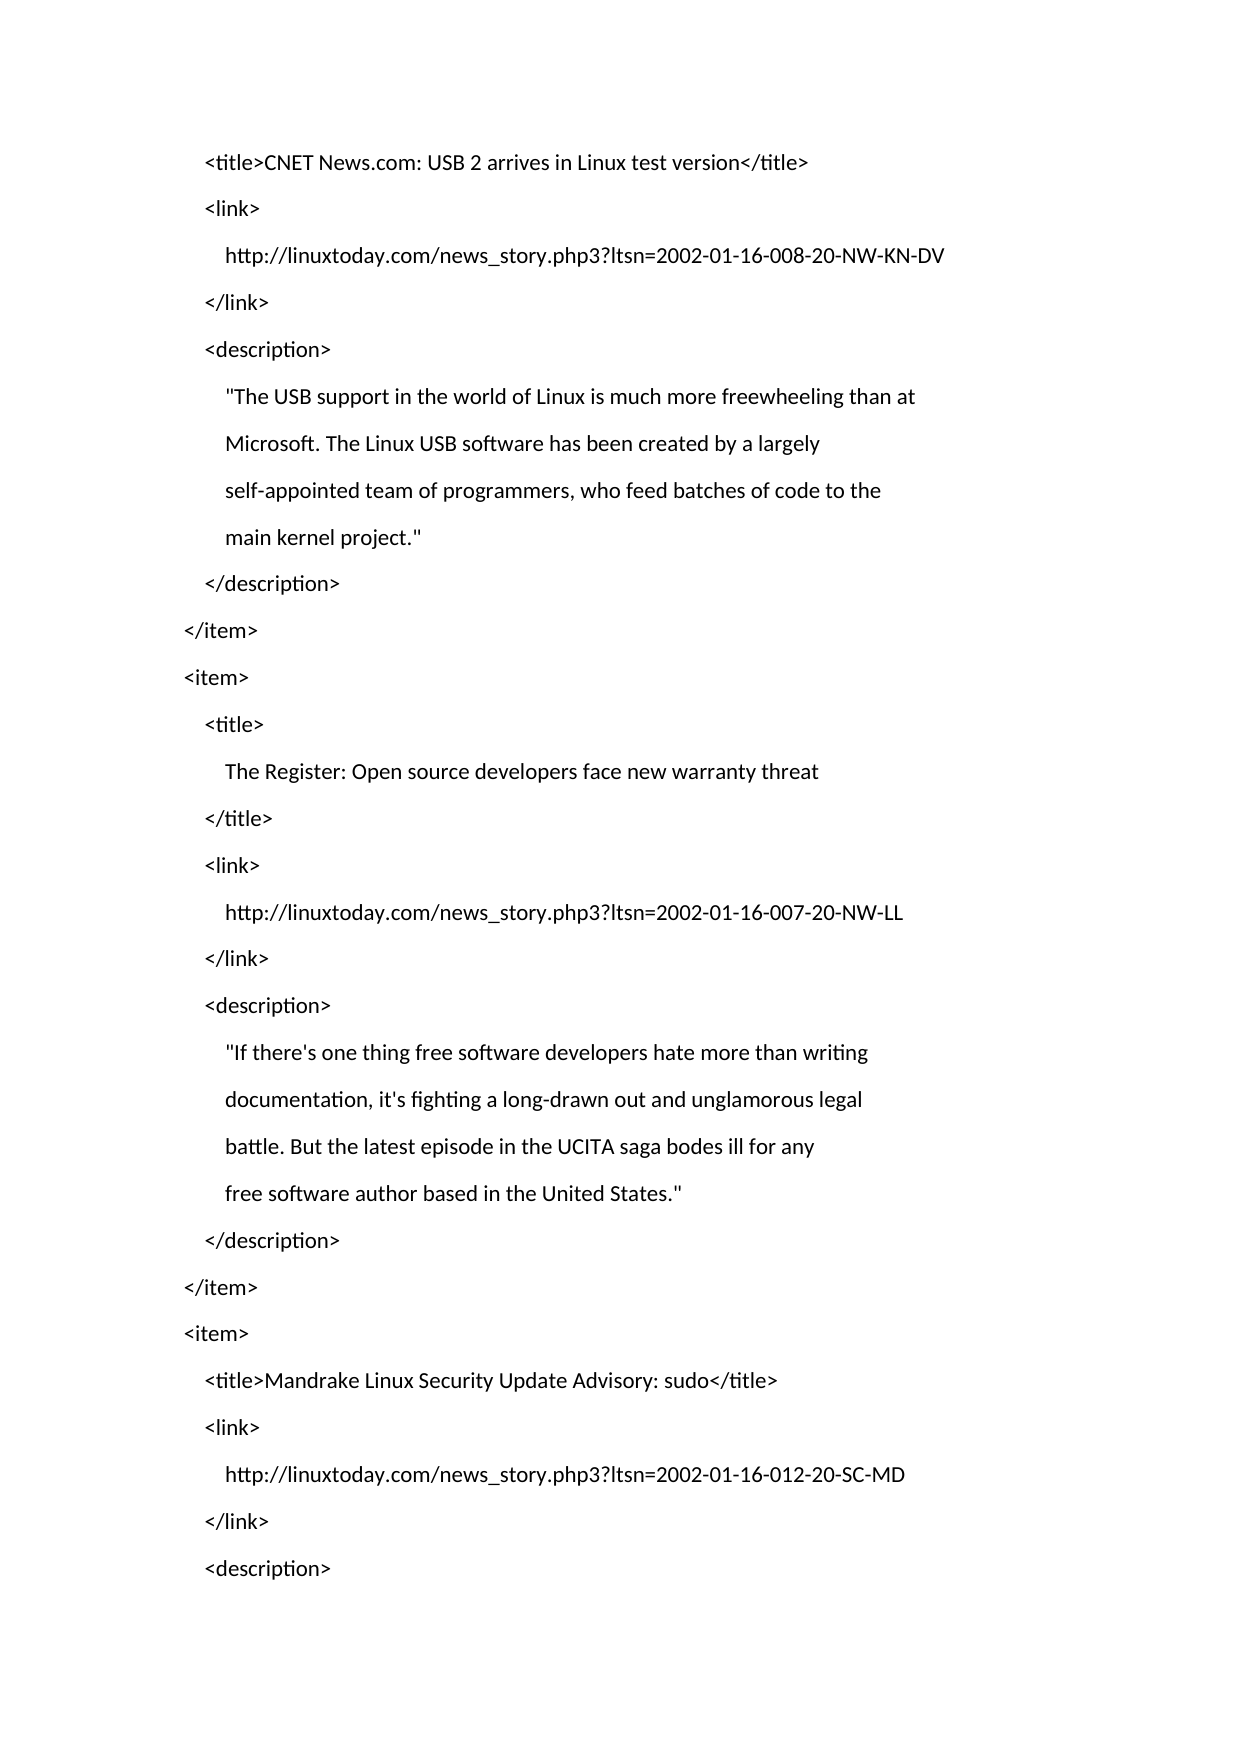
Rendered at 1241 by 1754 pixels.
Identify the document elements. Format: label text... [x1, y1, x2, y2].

text </link> [148, 944, 1093, 972]
text Microsoft. The Linux USB software has been created by a largely [148, 429, 1093, 457]
text <title> [148, 710, 1093, 738]
text </title> [148, 804, 1093, 832]
text The Register: Open source developers face new warranty threat [148, 757, 1093, 785]
text <title>CNET News.com: USB 2 arrives in Linux test version</title> [148, 148, 1093, 176]
text http://linuxtoday.com/news_story.php3?ltsn=2002-01-16-007-20-NW-LL [148, 898, 1093, 926]
text self-appointed team of programmers, who feed batches of code to the [148, 476, 1093, 504]
text http://linuxtoday.com/news_story.php3?ltsn=2002-01-16-012-20-SC-MD [148, 1460, 1093, 1488]
text <link> [148, 851, 1093, 879]
text <description> [148, 335, 1093, 363]
text </description> [148, 569, 1093, 597]
text http://linuxtoday.com/news_story.php3?ltsn=2002-01-16-008-20-NW-KN-DV [148, 241, 1093, 269]
text <item> [148, 663, 1093, 691]
text </item> [148, 1273, 1093, 1301]
text free software author based in the United States." [148, 1179, 1093, 1207]
text documentation, it's fighting a long-drawn out and unglamorous legal [148, 1085, 1093, 1113]
text main kernel project." [148, 523, 1093, 551]
text <title>Mandrake Linux Security Update Advisory: sudo</title> [148, 1366, 1093, 1394]
text <link> [148, 1413, 1093, 1441]
text </item> [148, 616, 1093, 644]
text battle. But the latest episode in the UCITA saga bodes ill for any [148, 1132, 1093, 1160]
text <item> [148, 1319, 1093, 1347]
text </description> [148, 1226, 1093, 1254]
text <description> [148, 991, 1093, 1019]
text </link> [148, 288, 1093, 316]
text <link> [148, 194, 1093, 222]
text "The USB support in the world of Linux is much more freewheeling than at [148, 382, 1093, 410]
text </link> [148, 1507, 1093, 1535]
text <description> [148, 1554, 1093, 1582]
text "If there's one thing free software developers hate more than writing [148, 1038, 1093, 1066]
